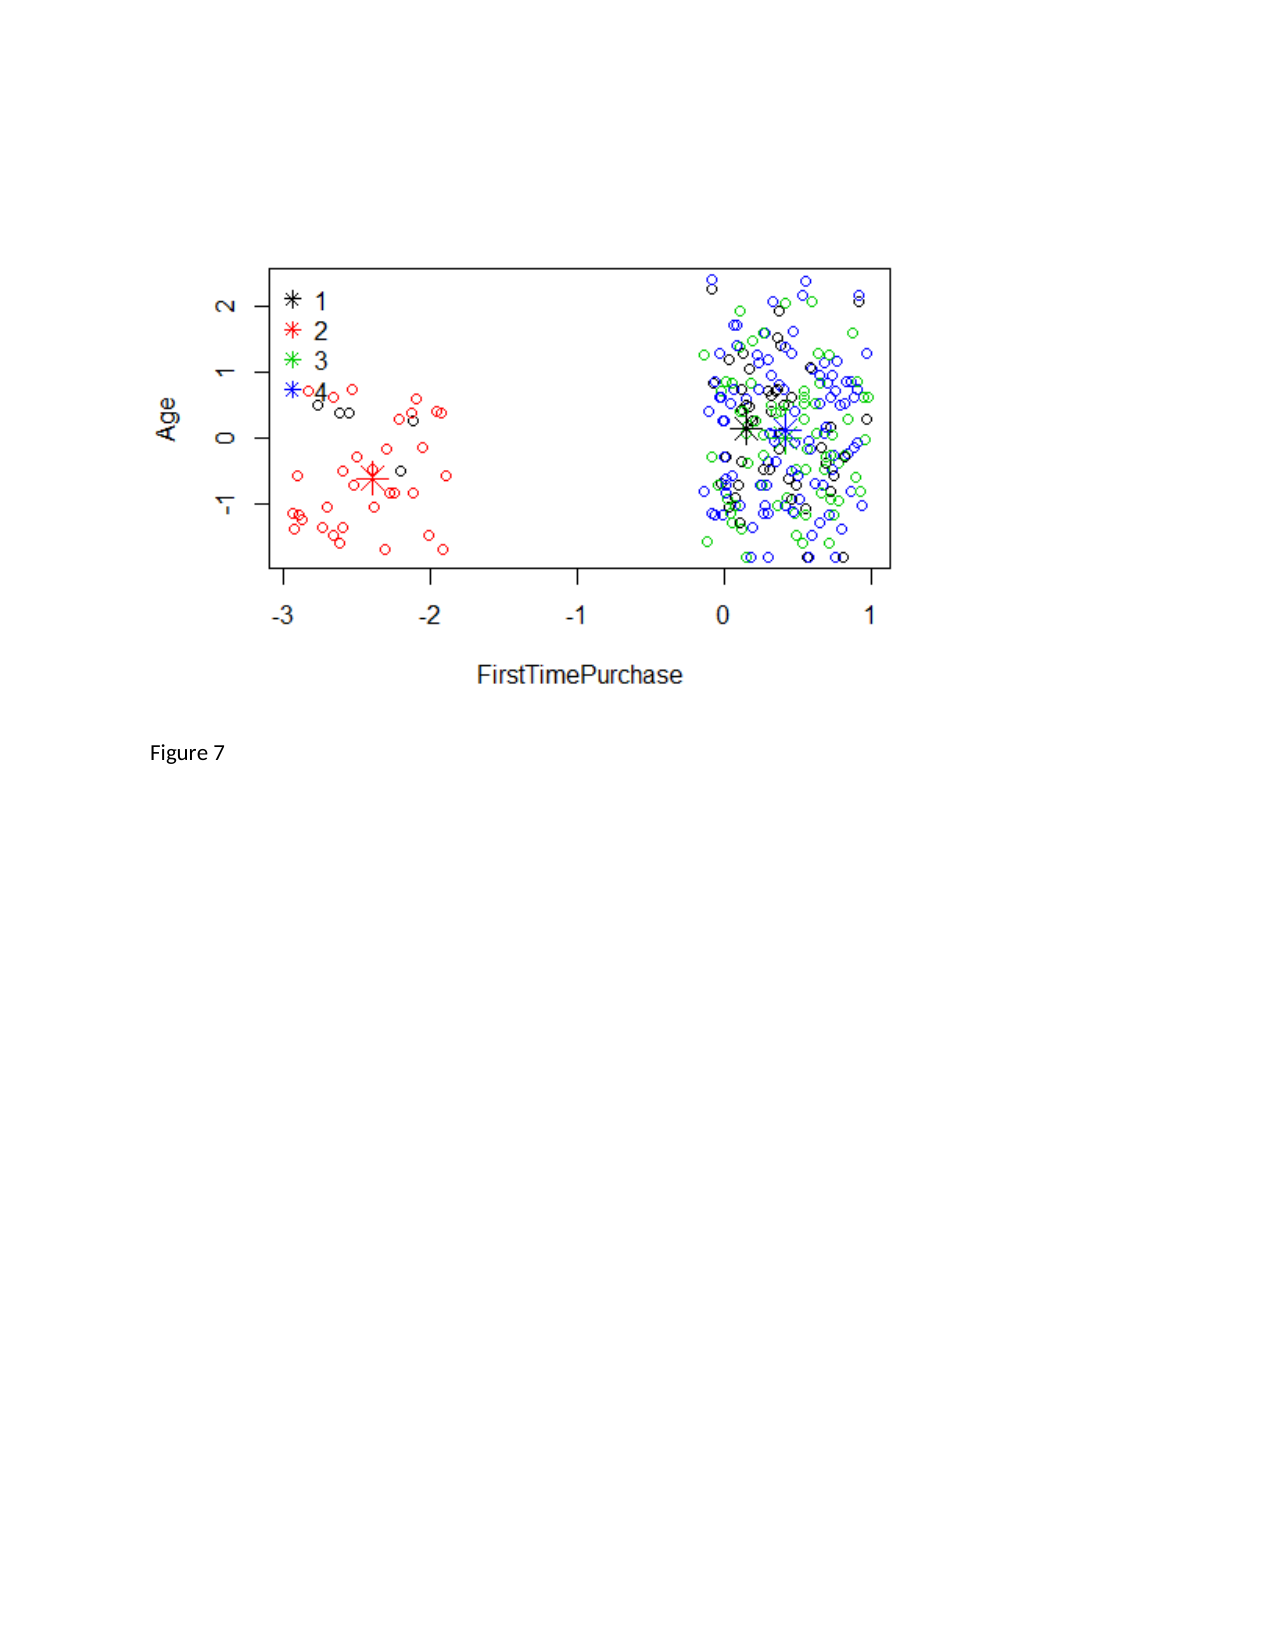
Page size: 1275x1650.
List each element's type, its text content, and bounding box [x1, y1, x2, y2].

text Figure 7 [150, 738, 1125, 766]
picture [150, 150, 921, 720]
